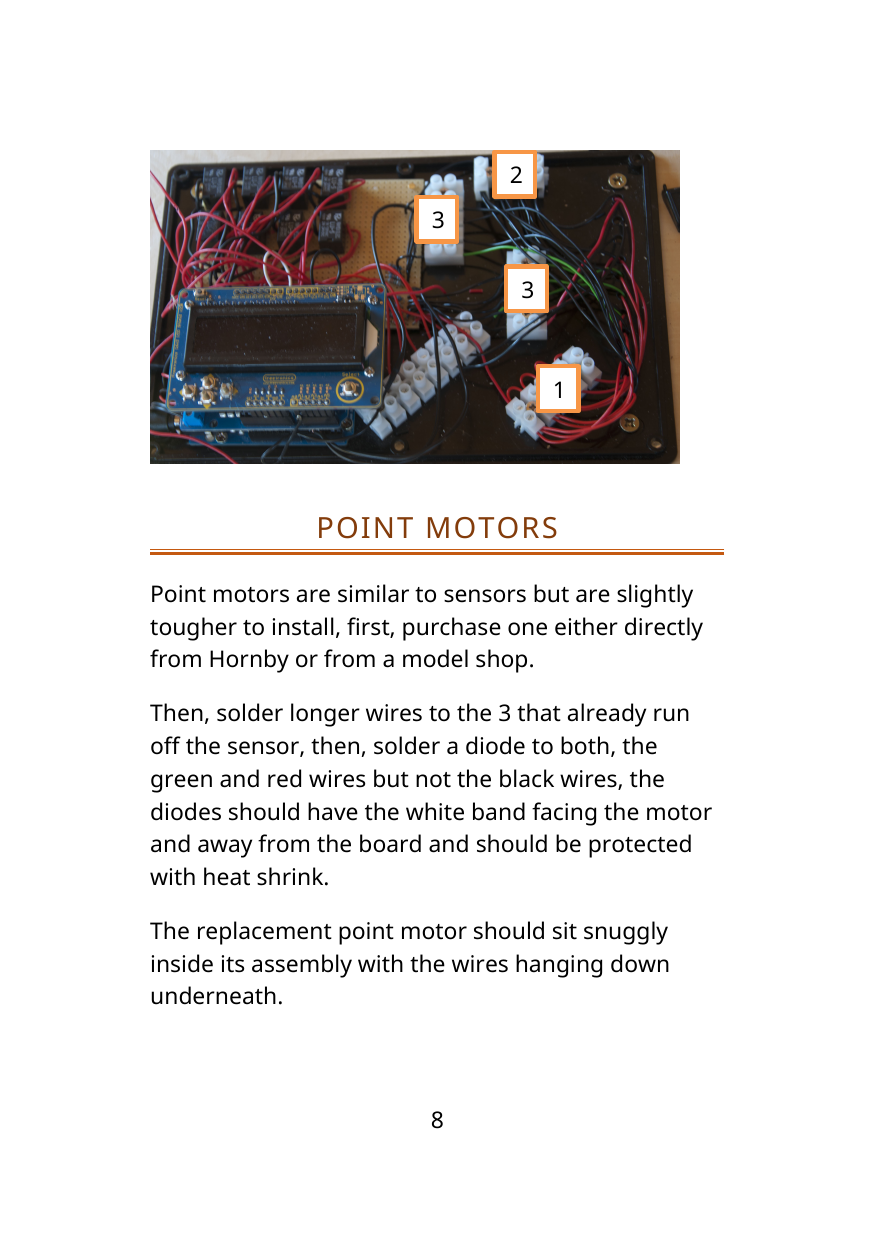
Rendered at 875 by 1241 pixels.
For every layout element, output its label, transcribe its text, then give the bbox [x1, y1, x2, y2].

text The replacement point motor should sit snuggly inside its assembly with the wires hanging down underneath. [150, 915, 724, 1012]
subtitle Point Motors [150, 507, 724, 549]
text Point motors are similar to sensors but are slightly tougher to install, first, purchase one either directly from Hornby or from a model shop. [150, 578, 724, 674]
text Then, solder longer wires to the 3 that already run off the sensor, then, solder a diode to both, the green and red wires but not the black wires, the diodes should have the white band facing the motor and away from the board and should be protected with heat shrink. [150, 697, 724, 892]
picture [150, 150, 680, 464]
